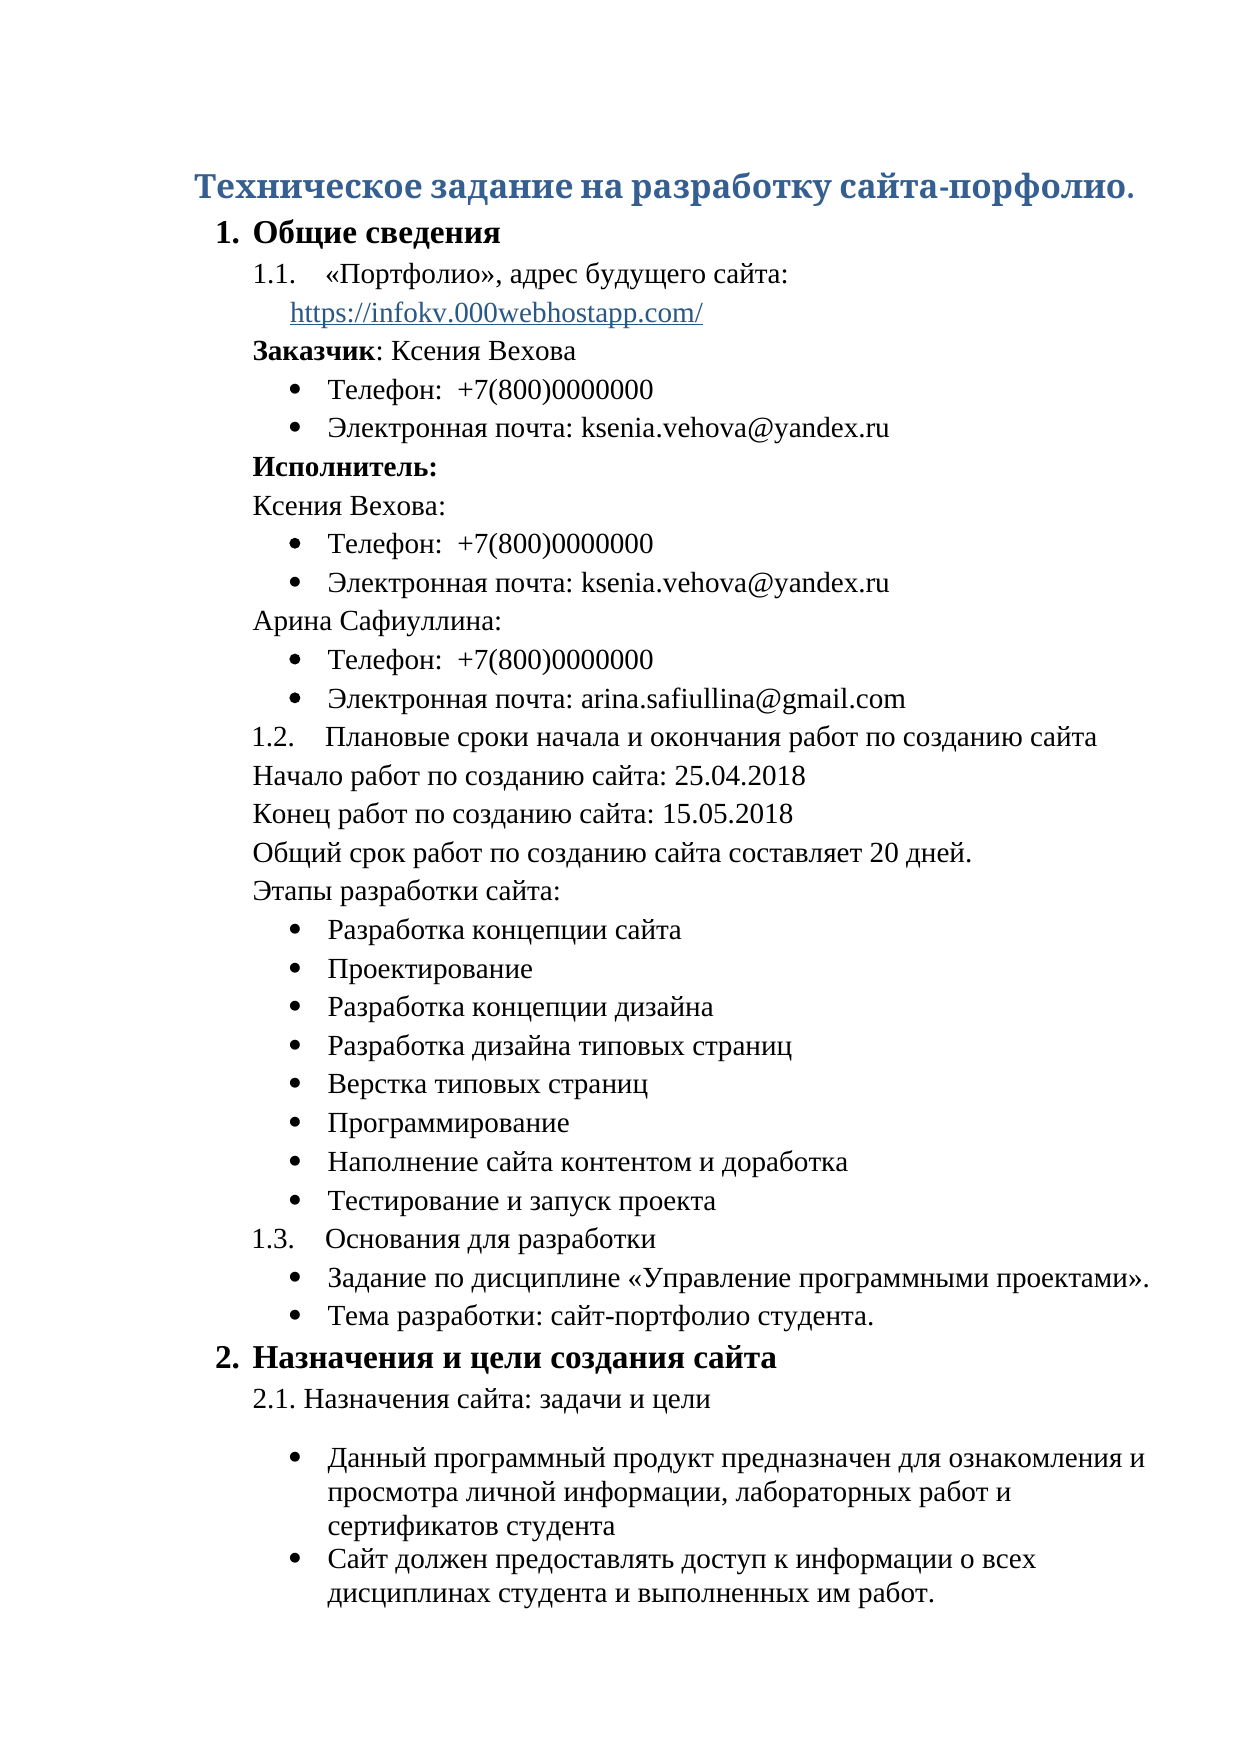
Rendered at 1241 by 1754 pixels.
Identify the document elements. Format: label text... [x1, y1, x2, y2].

list Электронная почта: ksenia.vehova@yandex.ru [290, 411, 1152, 444]
list «Портфолио», адрес будущего сайта: https://infokv.000webhostapp.com/ [252, 256, 1152, 328]
list Разработка дизайна типовых страниц [290, 1028, 1152, 1062]
list Телефон: +7(800)0000000 [290, 642, 1152, 676]
list Тестирование и запуск проекта [290, 1183, 1152, 1216]
list Основания для разработки [251, 1221, 1152, 1255]
list Исполнитель: [252, 449, 1152, 483]
list Ксения Вехова: [252, 488, 1152, 521]
list Начало работ по созданию сайта: 25.04.2018 [252, 758, 1152, 791]
list Телефон: +7(800)0000000 [290, 372, 1152, 406]
list Телефон: +7(800)0000000 [290, 526, 1152, 560]
list Общий срок работ по созданию сайта составляет 20 дней. [252, 835, 1152, 868]
list Общие сведения [215, 212, 1152, 251]
list Программирование [290, 1105, 1152, 1139]
subtitle Техническое задание на разработку сайта-порфолио. [177, 168, 1152, 206]
list Задание по дисциплине «Управление программными проектами». [290, 1260, 1152, 1293]
list 2.1. Назначения сайта: задачи и цели [252, 1381, 1152, 1415]
list Этапы разработки сайта: [252, 873, 1152, 907]
list Арина Сафиуллина: [252, 603, 1152, 637]
list Верстка типовых страниц [290, 1067, 1152, 1100]
list Проектирование [290, 951, 1152, 984]
list Разработка концепции сайта [290, 912, 1152, 946]
list Наполнение сайта контентом и доработка [290, 1144, 1152, 1178]
list Заказчик: Ксения Вехова [252, 333, 1152, 367]
list Тема разработки: сайт-портфолио студента. [290, 1298, 1152, 1332]
list Назначения и цели создания сайта [215, 1337, 1152, 1375]
list Плановые сроки начала и окончания работ по созданию сайта [251, 719, 1152, 753]
list Разработка концепции дизайна [290, 989, 1152, 1023]
list Сайт должен предоставлять доступ к информации о всех дисциплинах студента и выполненных им работ. [290, 1541, 1152, 1608]
list Электронная почта: ksenia.vehova@yandex.ru [290, 565, 1152, 598]
list Конец работ по созданию сайта: 15.05.2018 [252, 796, 1152, 830]
list Данный программный продукт предназначен для ознакомления и просмотра личной информации, лабораторных работ и сертификатов студента [290, 1441, 1152, 1541]
list Электронная почта: arina.safiullina@gmail.com [290, 681, 1152, 714]
